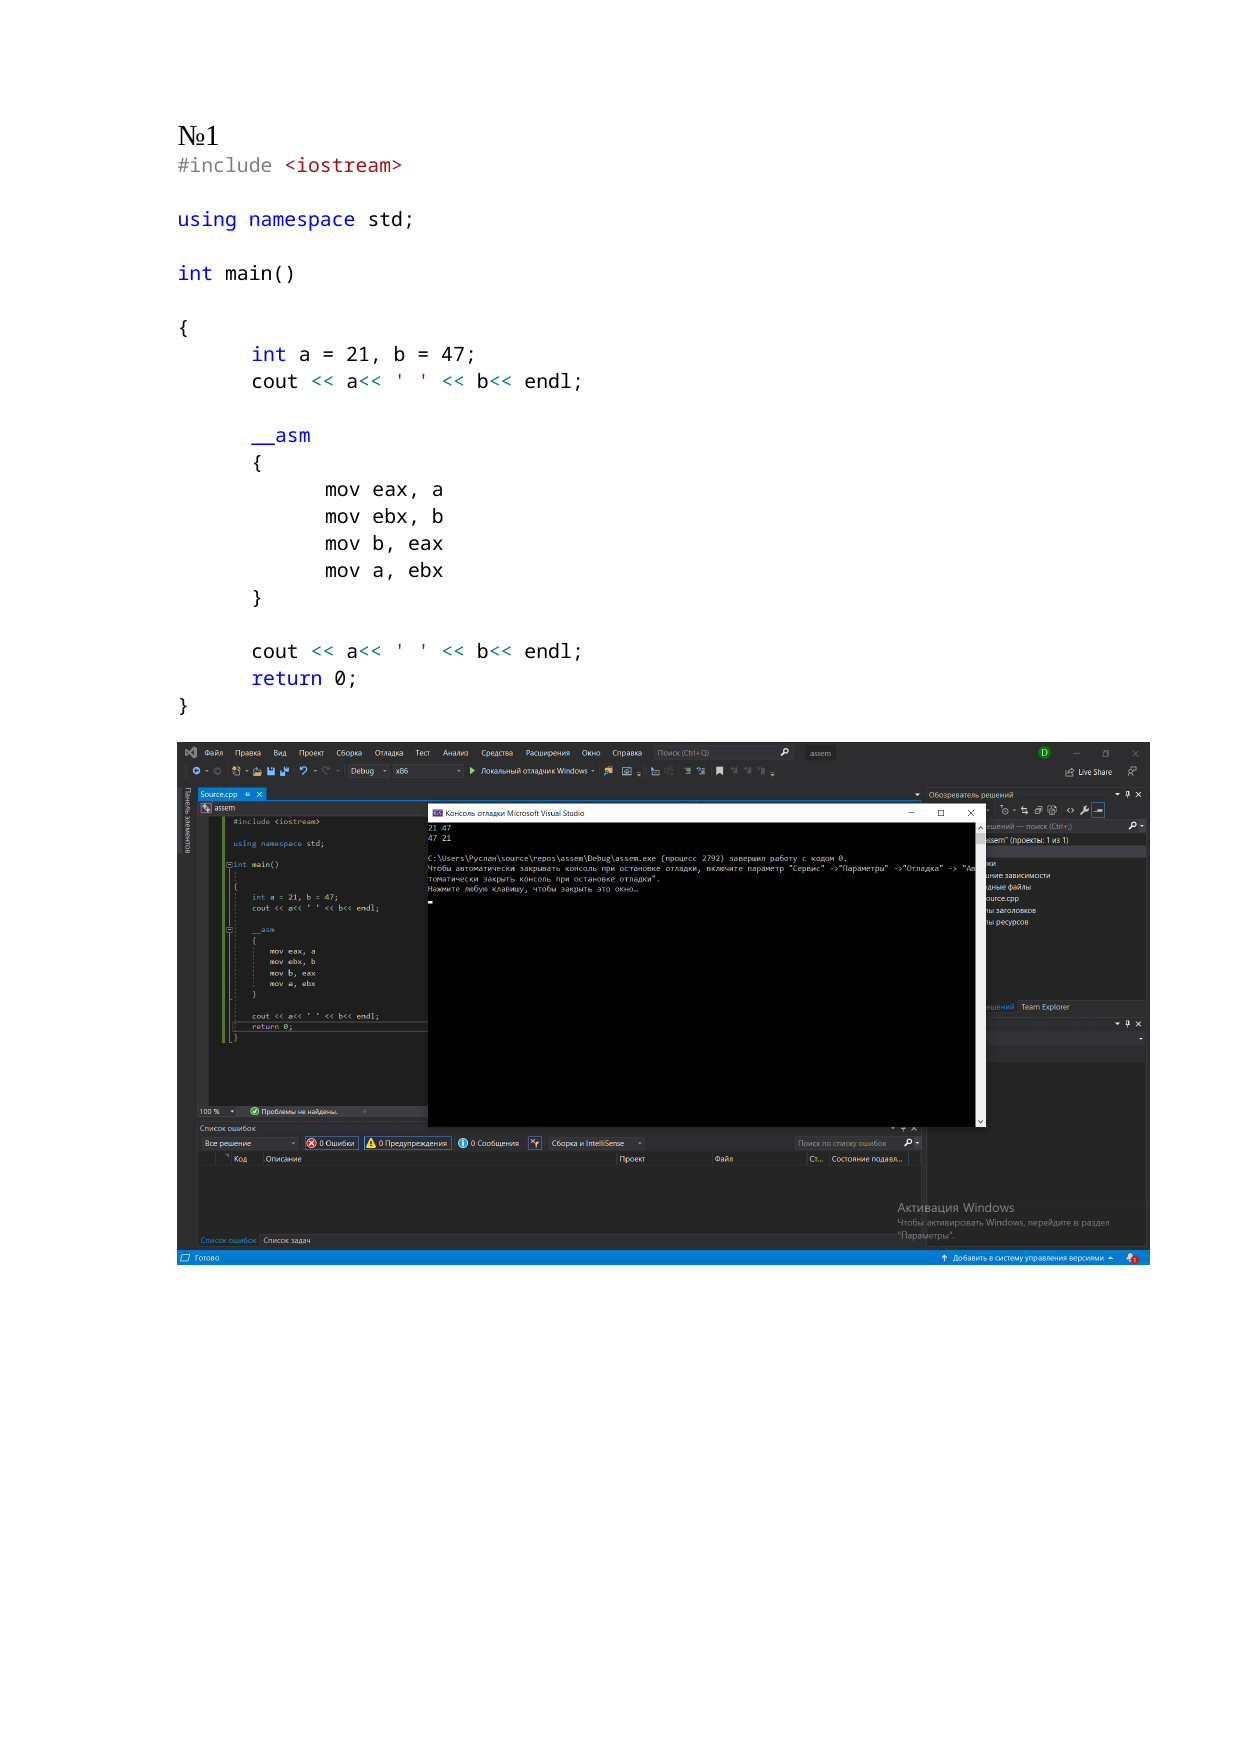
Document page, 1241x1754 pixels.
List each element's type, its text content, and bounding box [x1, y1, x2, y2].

text } [177, 691, 1152, 718]
text mov a, ebx [177, 556, 1152, 583]
text using namespace std; [177, 206, 1152, 233]
picture [177, 742, 1150, 1265]
text return 0; [177, 664, 1152, 691]
text __asm [177, 421, 1152, 448]
text mov ebx, b [177, 502, 1152, 529]
text mov b, eax [177, 529, 1152, 556]
text } [177, 583, 1152, 610]
text cout << a<< ' ' << b<< endl; [177, 367, 1152, 394]
text #include <iostream> [177, 152, 1152, 179]
text mov eax, a [177, 475, 1152, 502]
text { [177, 313, 1152, 341]
text { [177, 448, 1152, 475]
text int main() [177, 259, 1152, 287]
text int a = 21, b = 47; [177, 341, 1152, 367]
text cout << a<< ' ' << b<< endl; [177, 637, 1152, 664]
text №1 [177, 118, 1152, 152]
